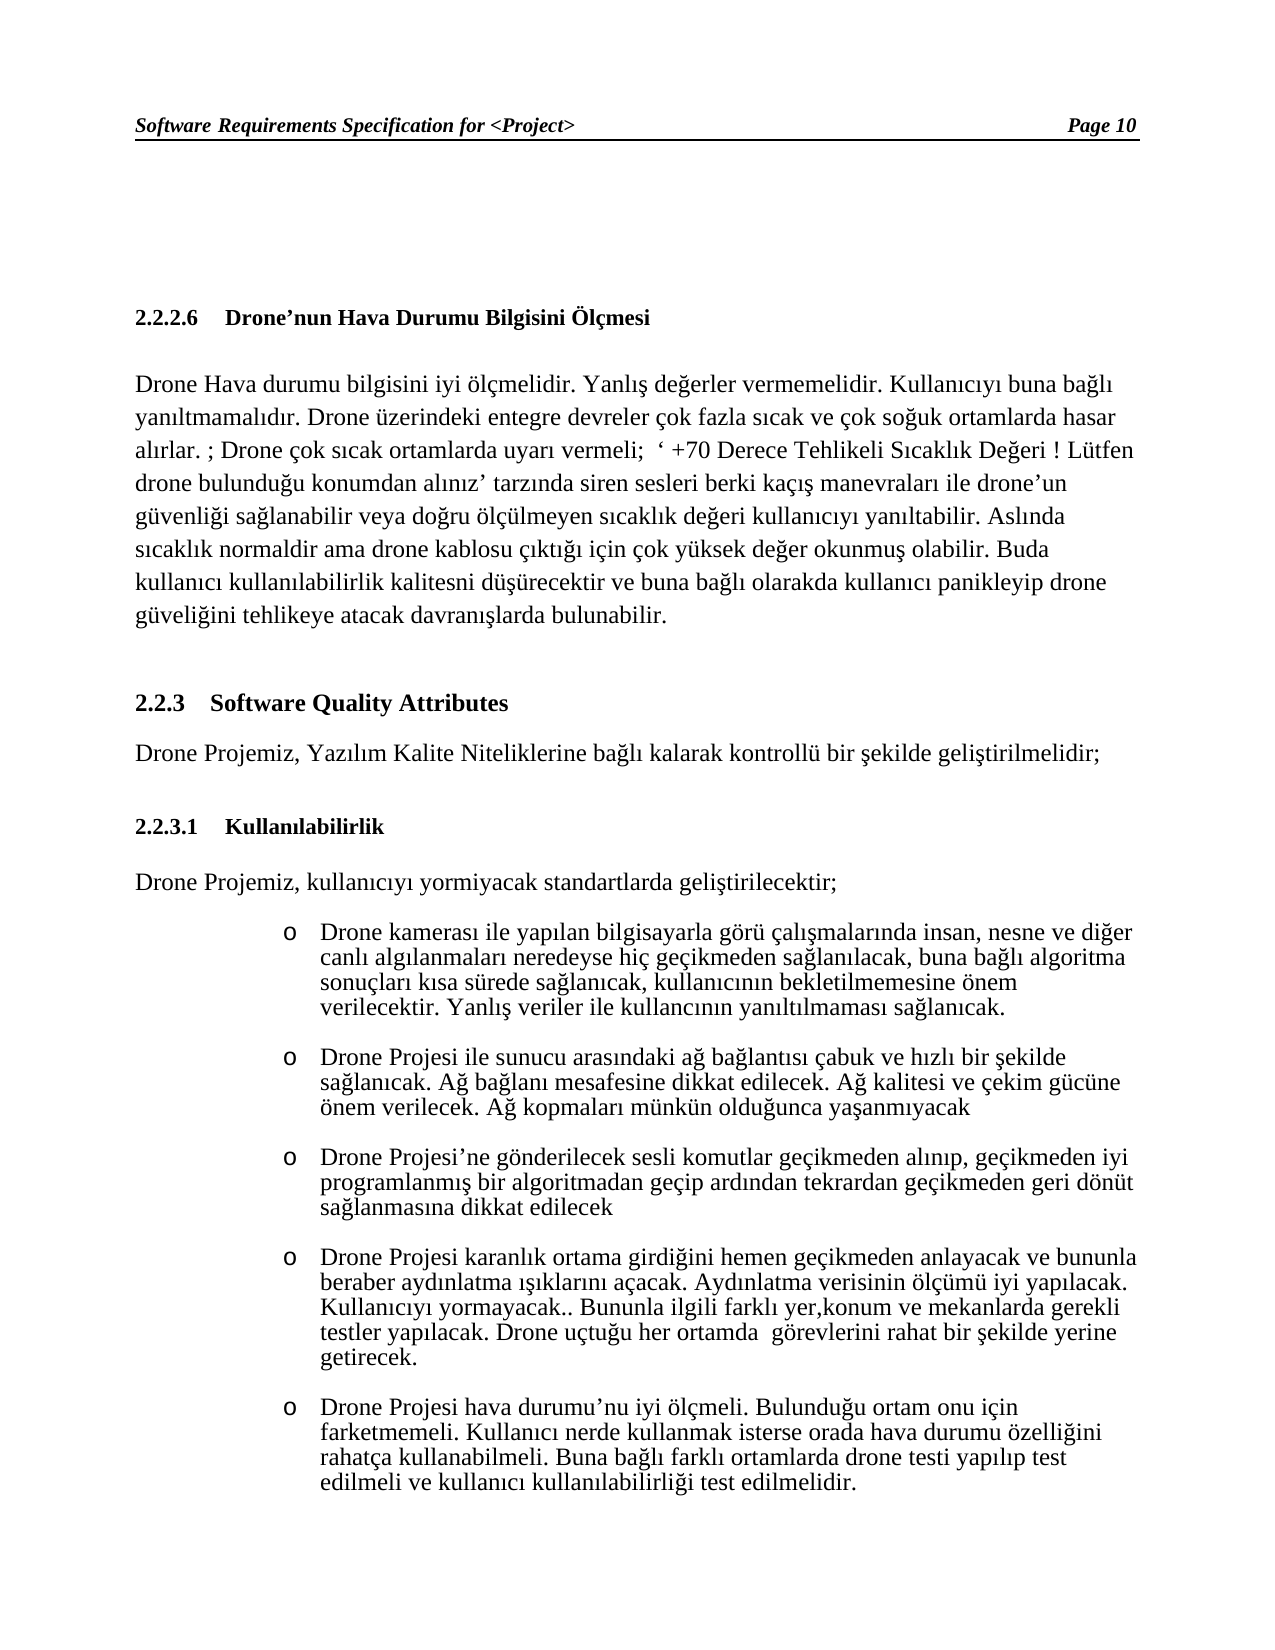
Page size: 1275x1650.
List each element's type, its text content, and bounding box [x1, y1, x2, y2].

list Drone Projesi hava durumu’nu iyi ölçmeli. Bulunduğu ortam onu için farketmemeli. Kullanıcı nerde kullanmak isterse orada hava durumu özelliğini rahatça kullanabilmeli. Buna bağlı farklı ortamlarda drone testi yapılıp test edilmeli ve kullanıcı kullanılabilirliği test edilmelidir. [282, 1396, 1140, 1496]
subtitle Software Quality Attributes [135, 691, 1140, 716]
list Drone Projesi’ne gönderilecek sesli komutlar geçikmeden alınıp, geçikmeden iyi programlanmış bir algoritmadan geçip ardından tekrardan geçikmeden geri dönüt sağlanmasına dikkat edilecek [282, 1146, 1140, 1221]
text Drone Projemiz, Yazılım Kalite Niteliklerine bağlı kalarak kontrollü bir şekilde geliştirilmelidir; [135, 741, 1140, 766]
subtitle Kullanılabilirlik [135, 816, 1140, 839]
text Drone Hava durumu bilgisini iyi ölçmelidir. Yanlış değerler vermemelidir. Kullanıcıyı buna bağlı yanıltmamalıdır. Drone üzerindeki entegre devreler çok fazla sıcak ve çok soğuk ortamlarda hasar alırlar. ; Drone çok sıcak ortamlarda uyarı vermeli; ‘ +70 Derece Tehlikeli Sıcaklık Değeri ! Lütfen drone bulunduğu konumdan alınız’ tarzında siren sesleri berki kaçış manevraları ile drone’un güvenliği sağlanabilir veya doğru ölçülmeyen sıcaklık değeri kullanıcıyı yanıltabilir. Aslında sıcaklık normaldir ama drone kablosu çıktığı için çok yüksek değer okunmuş olabilir. Buda kullanıcı kullanılabilirlik kalitesni düşürecektir ve buna bağlı olarakda kullanıcı panikleyip drone güveliğini tehlikeye atacak davranışlarda bulunabilir. [135, 369, 1140, 629]
list Drone Projesi karanlık ortama girdiğini hemen geçikmeden anlayacak ve bununla beraber aydınlatma ışıklarını açacak. Aydınlatma verisinin ölçümü iyi yapılacak. Kullanıcıyı yormayacak.. Bununla ilgili farklı yer,konum ve mekanlarda gerekli testler yapılacak. Drone uçtuğu her ortamda görevlerini rahat bir şekilde yerine getirecek. [282, 1246, 1140, 1371]
text Drone Projemiz, kullanıcıyı yormiyacak standartlarda geliştirilecektir; [135, 871, 1140, 896]
subtitle Drone’nun Hava Durumu Bilgisini Ölçmesi [135, 307, 1140, 330]
list Drone Projesi ile sunucu arasındaki ağ bağlantısı çabuk ve hızlı bir şekilde sağlanıcak. Ağ bağlanı mesafesine dikkat edilecek. Ağ kalitesi ve çekim gücüne önem verilecek. Ağ kopmaları münkün olduğunca yaşanmıyacak [282, 1046, 1140, 1121]
list Drone kamerası ile yapılan bilgisayarla görü çalışmalarında insan, nesne ve diğer canlı algılanmaları neredeyse hiç geçikmeden sağlanılacak, buna bağlı algoritma sonuçları kısa sürede sağlanıcak, kullanıcının bekletilmemesine önem verilecektir. Yanlış veriler ile kullancının yanıltılmaması sağlanıcak. [282, 921, 1140, 1021]
